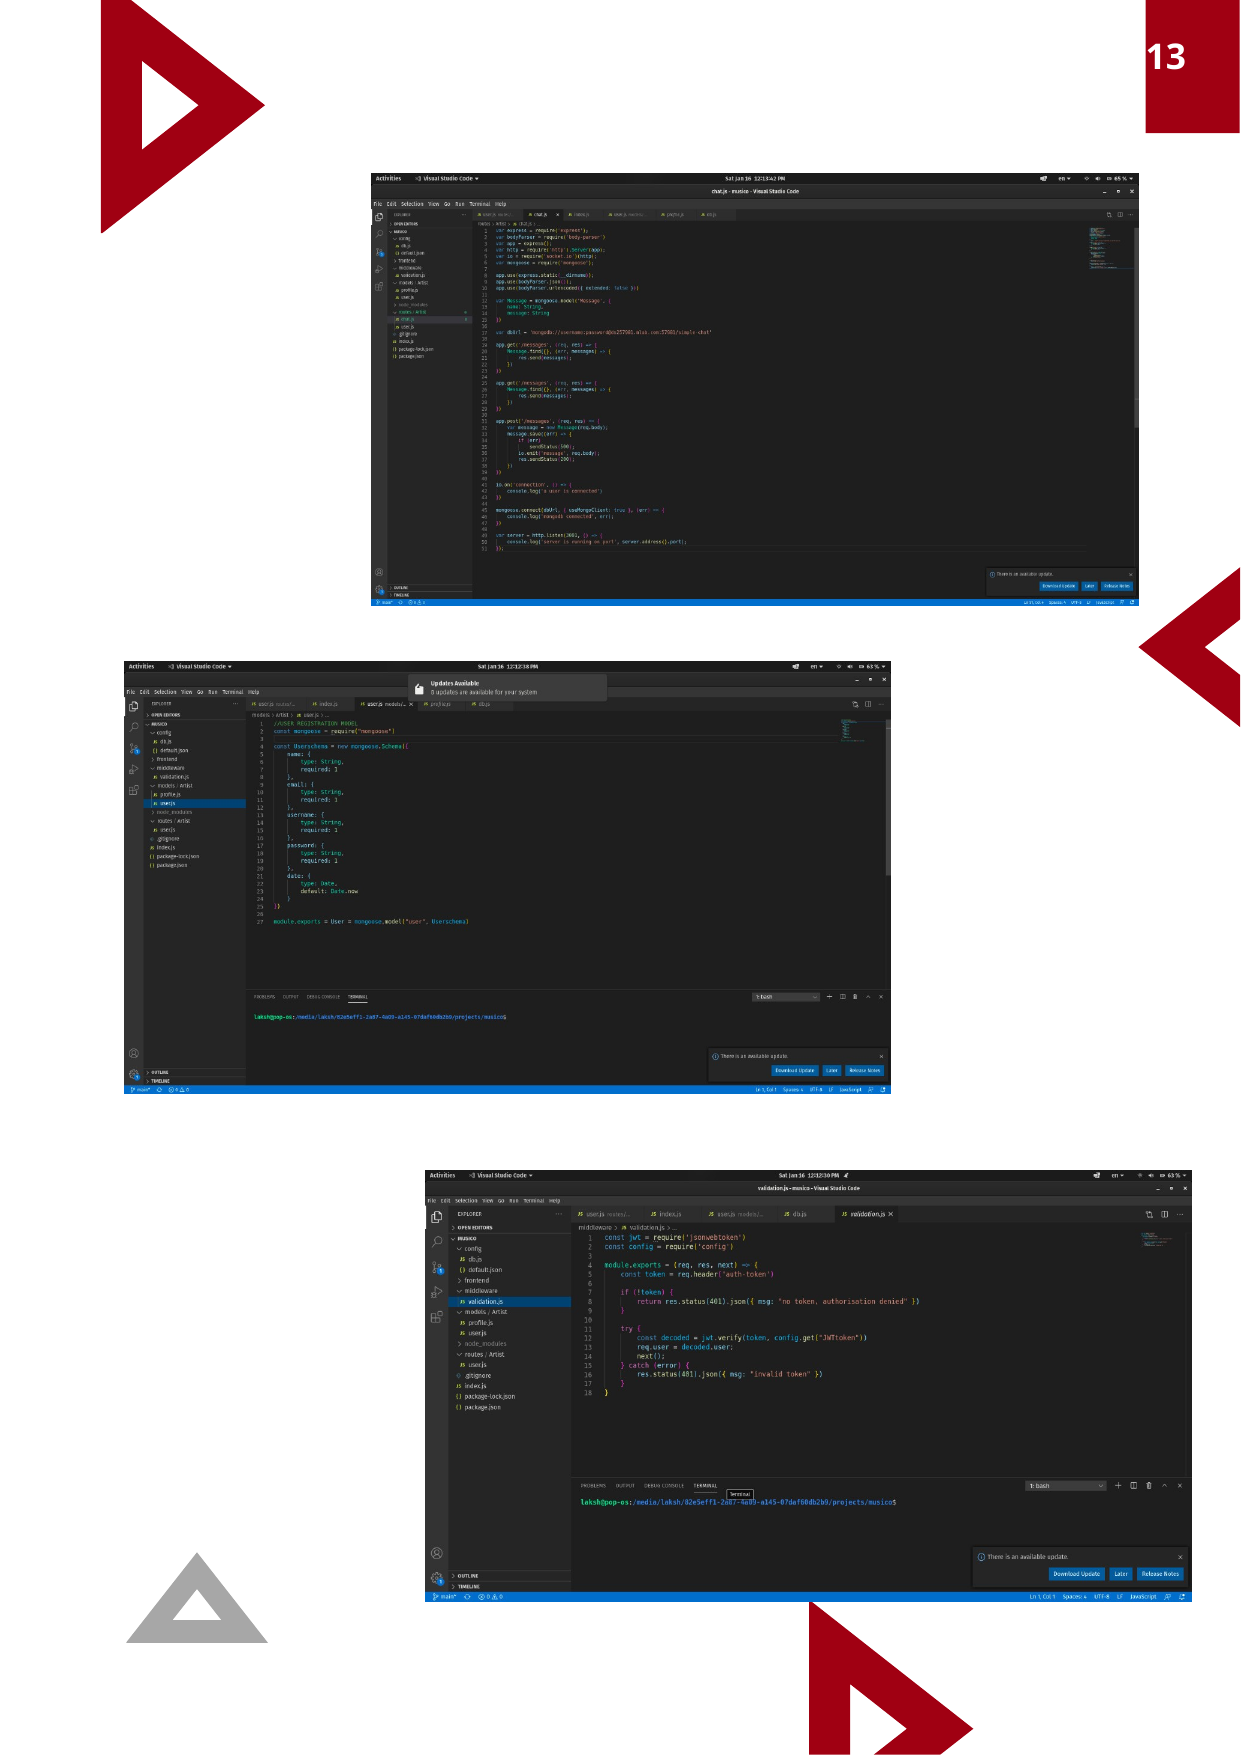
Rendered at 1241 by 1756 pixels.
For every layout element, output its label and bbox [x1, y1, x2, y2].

picture [124, 661, 891, 1094]
picture [371, 173, 1139, 606]
picture [425, 1170, 1192, 1602]
